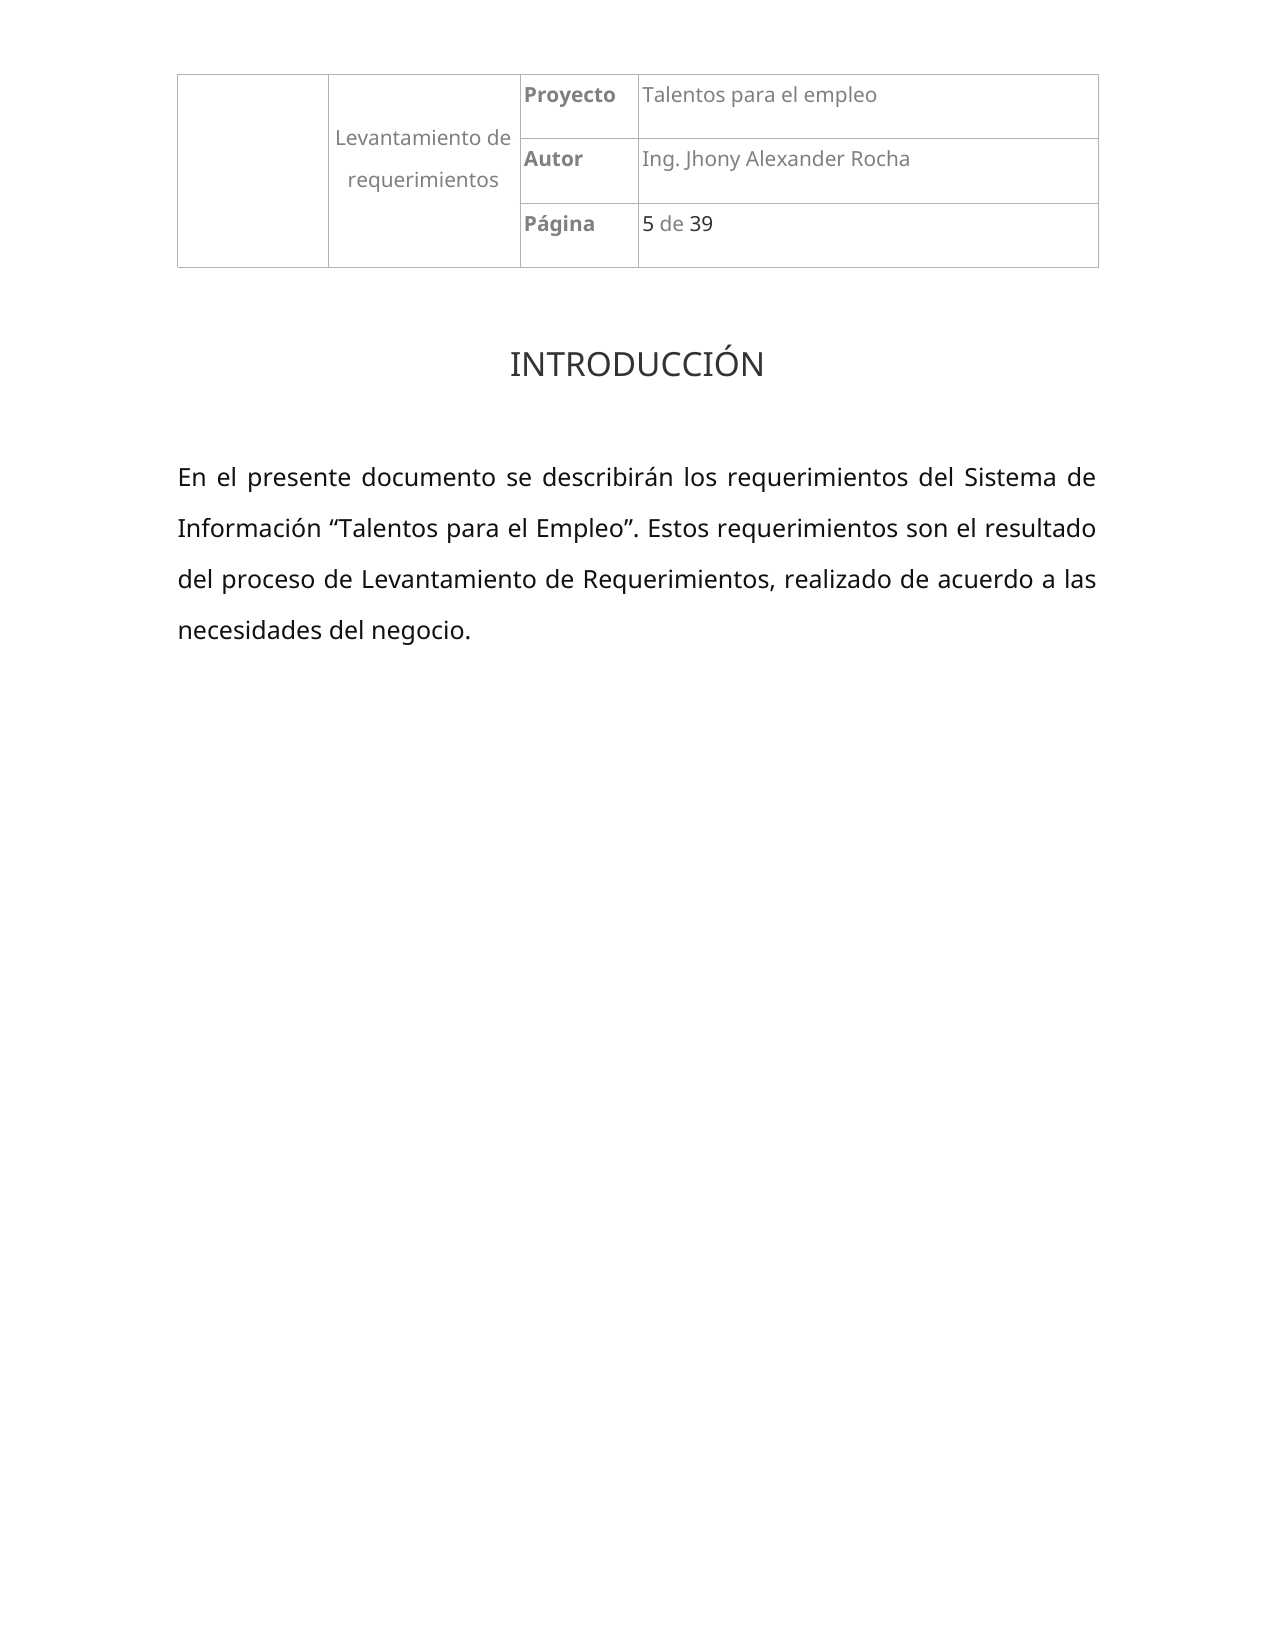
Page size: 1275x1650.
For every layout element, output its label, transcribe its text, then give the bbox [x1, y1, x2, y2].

text En el presente documento se describirán los requerimientos del Sistema de Información “Talentos para el Empleo”. Estos requerimientos son el resultado del proceso de Levantamiento de Requerimientos, realizado de acuerdo a las necesidades del negocio. [177, 460, 1098, 647]
text Introducción [177, 341, 1098, 386]
